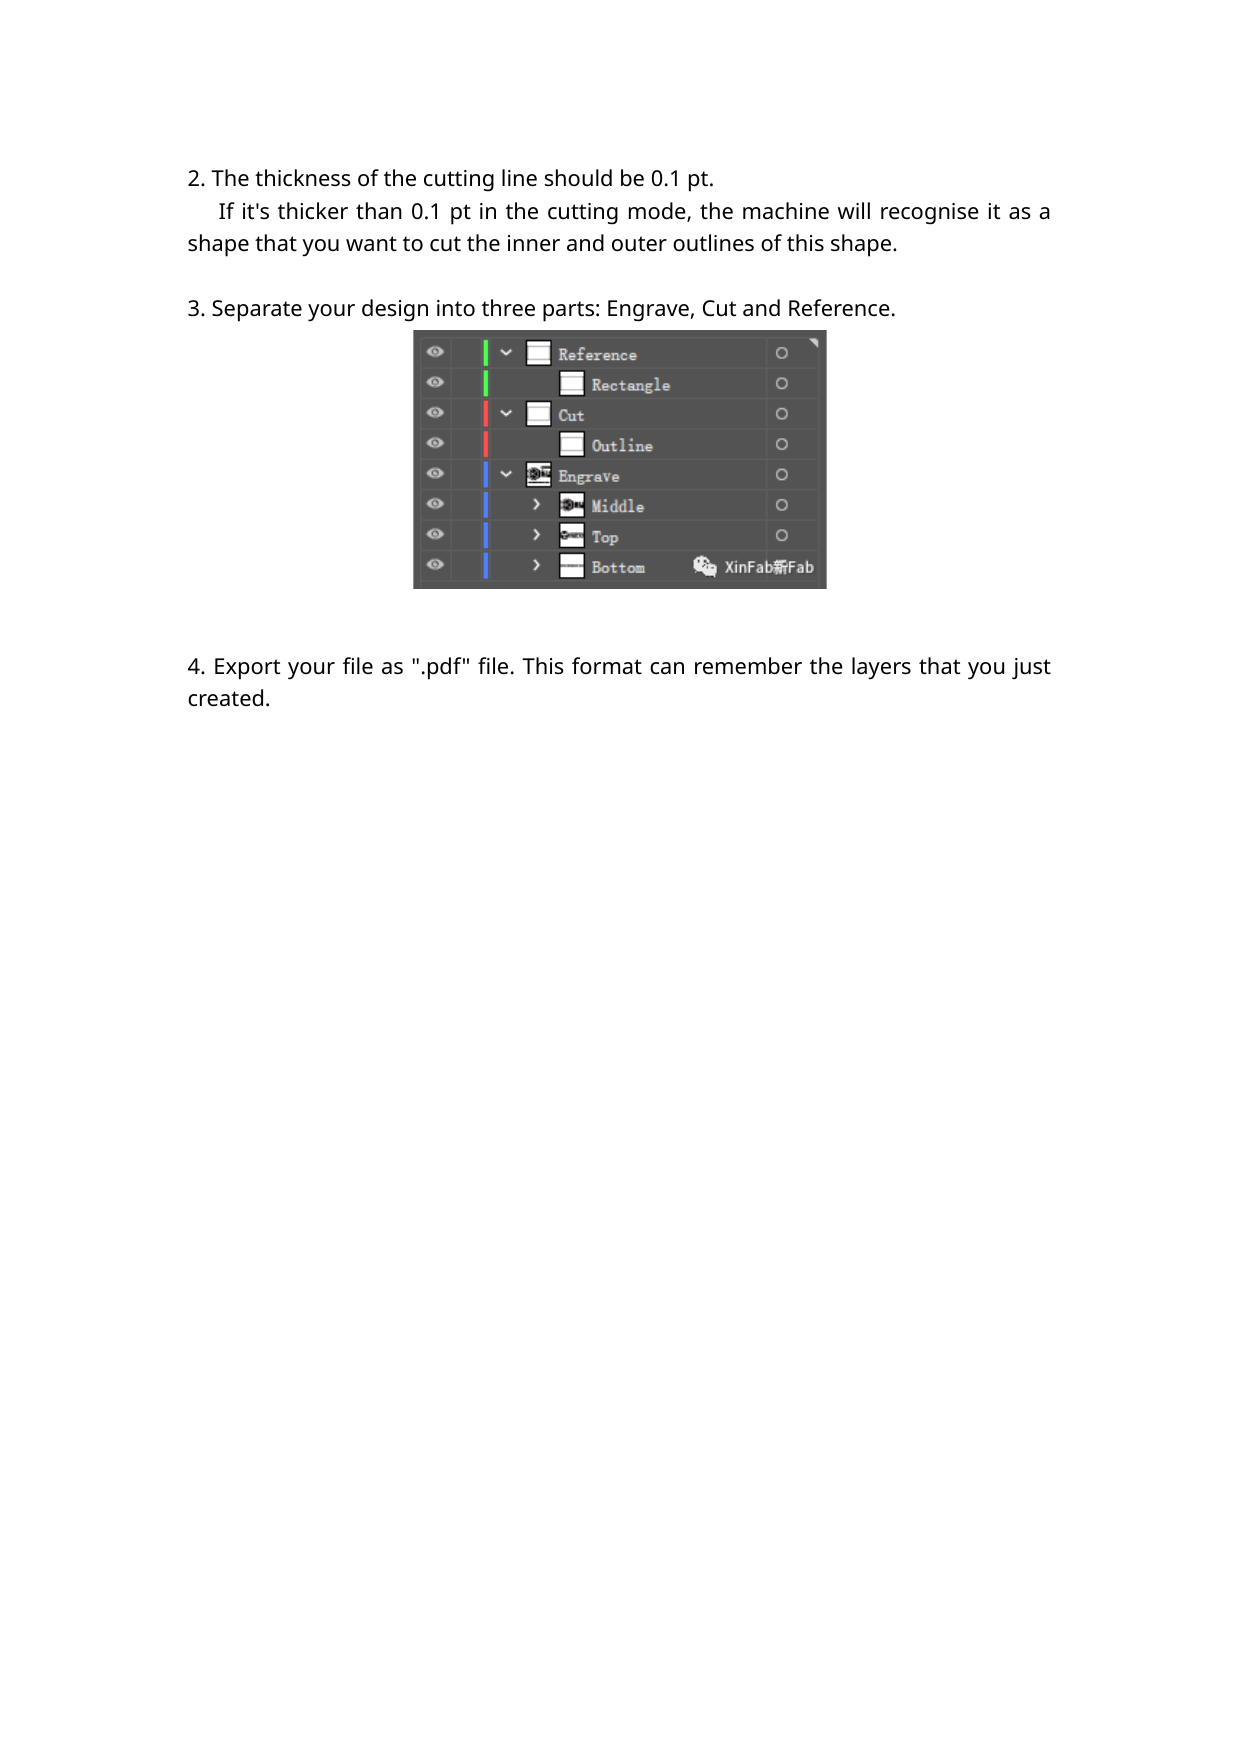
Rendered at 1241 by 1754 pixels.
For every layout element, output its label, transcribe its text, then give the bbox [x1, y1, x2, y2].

picture [413, 330, 827, 589]
text 4. Export your file as ".pdf" file. This format can remember the layers that you just created. [187, 649, 1053, 714]
text 2. The thickness of the cutting line should be 0.1 pt. [187, 162, 1053, 194]
text 3. Separate your design into three parts: Engrave, Cut and Reference. [187, 292, 1053, 324]
text If it's thicker than 0.1 pt in the cutting mode, the machine will recognise it as a shape that you want to cut the inner and outer outlines of this shape. [187, 194, 1053, 259]
